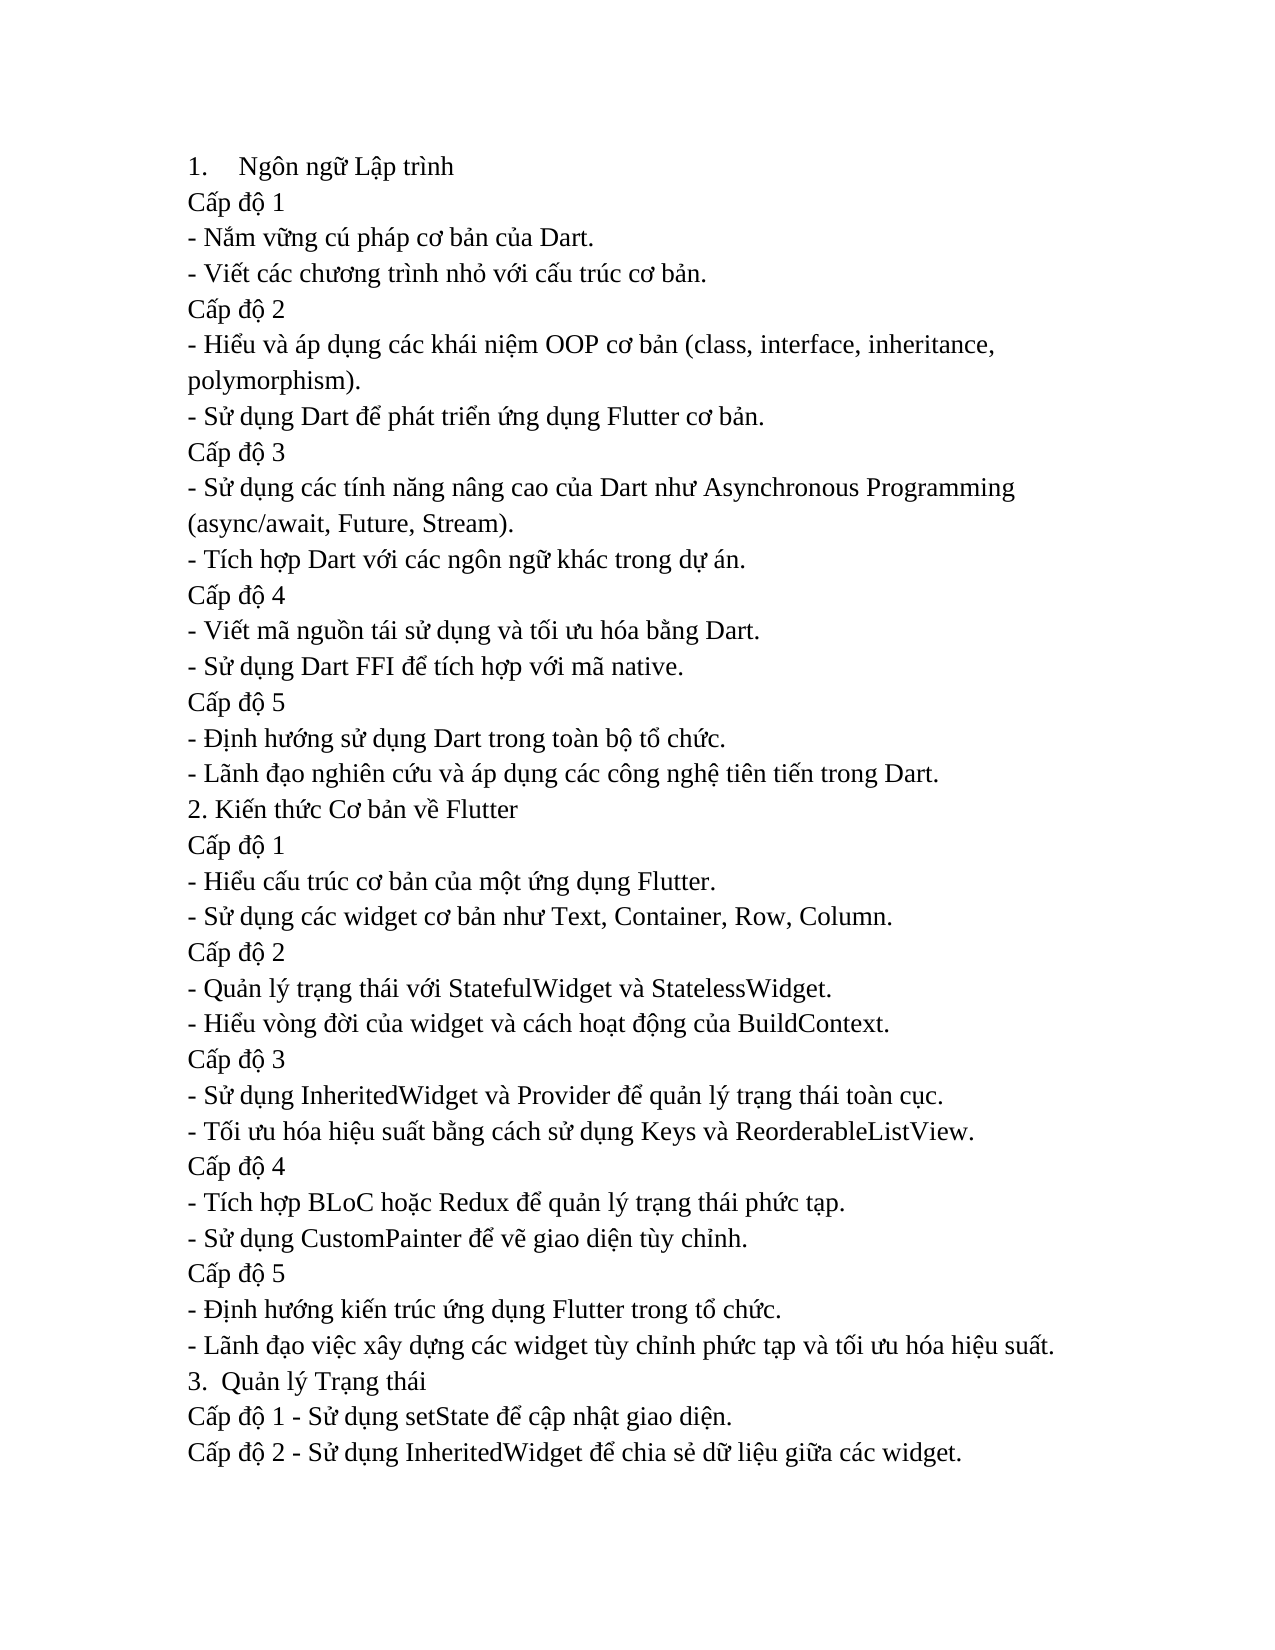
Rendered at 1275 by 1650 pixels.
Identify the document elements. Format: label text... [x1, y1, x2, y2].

list - Lãnh đạo nghiên cứu và áp dụng các công nghệ tiên tiến trong Dart. [187, 757, 1087, 788]
list - Hiểu vòng đời của widget và cách hoạt động của BuildContext. [187, 1007, 1087, 1039]
list Cấp độ 5 [187, 1258, 1087, 1289]
list Ngôn ngữ Lập trình [187, 150, 1087, 181]
list - Nắm vững cú pháp cơ bản của Dart. [187, 221, 1087, 253]
list - Hiểu cấu trúc cơ bản của một ứng dụng Flutter. [187, 864, 1087, 896]
list - Viết các chương trình nhỏ với cấu trúc cơ bản. [187, 257, 1087, 288]
list - Sử dụng InheritedWidget và Provider để quản lý trạng thái toàn cục. [187, 1079, 1087, 1110]
list - Tích hợp BLoC hoặc Redux để quản lý trạng thái phức tạp. [187, 1186, 1087, 1217]
list Cấp độ 3 [187, 436, 1087, 467]
list - Định hướng sử dụng Dart trong toàn bộ tổ chức. [187, 722, 1087, 753]
list - Sử dụng các widget cơ bản như Text, Container, Row, Column. [187, 900, 1087, 931]
list - Quản lý trạng thái với StatefulWidget và StatelessWidget. [187, 972, 1087, 1003]
list - Sử dụng CustomPainter để vẽ giao diện tùy chỉnh. [187, 1222, 1087, 1253]
list 3. Quản lý Trạng thái [187, 1365, 1087, 1396]
list - Định hướng kiến trúc ứng dụng Flutter trong tổ chức. [187, 1293, 1087, 1324]
list Cấp độ 1 - Sử dụng setState để cập nhật giao diện. [187, 1401, 1087, 1432]
list Cấp độ 3 [187, 1043, 1087, 1074]
list 2. Kiến thức Cơ bản về Flutter [187, 793, 1087, 824]
list - Sử dụng Dart để phát triển ứng dụng Flutter cơ bản. [187, 400, 1087, 431]
list Cấp độ 2 [187, 936, 1087, 967]
list - Sử dụng các tính năng nâng cao của Dart như Asynchronous Programming (async/await, Future, Stream). [187, 472, 1087, 538]
list - Sử dụng Dart FFI để tích hợp với mã native. [187, 650, 1087, 681]
list - Tích hợp Dart với các ngôn ngữ khác trong dự án. [187, 543, 1087, 574]
list - Viết mã nguồn tái sử dụng và tối ưu hóa bằng Dart. [187, 614, 1087, 646]
list Cấp độ 2 [187, 293, 1087, 324]
list Cấp độ 1 [187, 186, 1087, 217]
list - Lãnh đạo việc xây dựng các widget tùy chỉnh phức tạp và tối ưu hóa hiệu suất. [187, 1329, 1087, 1360]
list - Tối ưu hóa hiệu suất bằng cách sử dụng Keys và ReorderableListView. [187, 1115, 1087, 1146]
list Cấp độ 2 - Sử dụng InheritedWidget để chia sẻ dữ liệu giữa các widget. [187, 1436, 1087, 1467]
list Cấp độ 4 [187, 579, 1087, 610]
list - Hiểu và áp dụng các khái niệm OOP cơ bản (class, interface, inheritance, polymorphism). [187, 329, 1087, 396]
list Cấp độ 1 [187, 829, 1087, 860]
list Cấp độ 5 [187, 686, 1087, 717]
list Cấp độ 4 [187, 1150, 1087, 1182]
